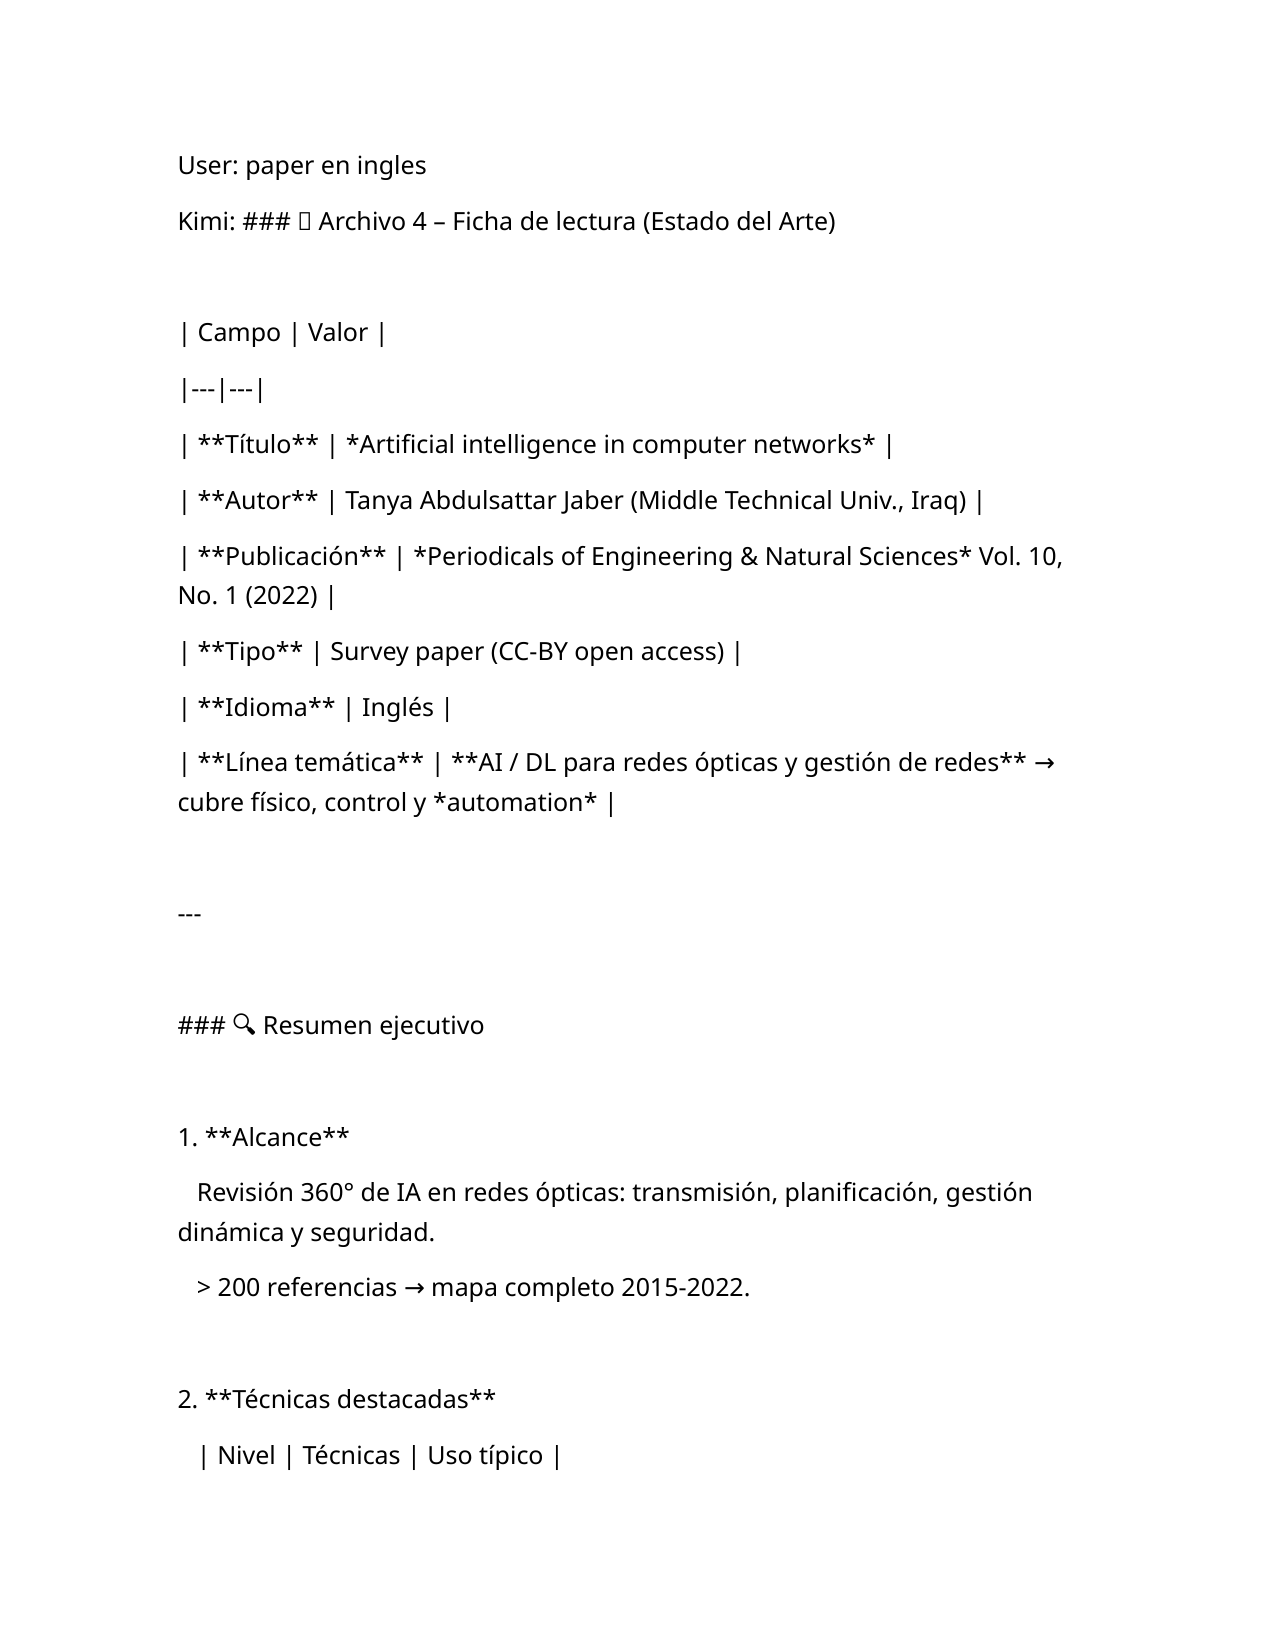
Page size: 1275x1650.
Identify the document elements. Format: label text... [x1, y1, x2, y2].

text | **Tipo** | Survey paper (CC-BY open access) | [177, 633, 1098, 667]
text | **Publicación** | *Periodicals of Engineering & Natural Sciences* Vol. 10, No. 1 (2022) | [177, 538, 1098, 612]
text 1. **Alcance** [177, 1119, 1098, 1153]
text > 200 referencias → mapa completo 2015-2022. [177, 1270, 1098, 1304]
text | **Idioma** | Inglés | [177, 689, 1098, 723]
text | **Autor** | Tanya Abdulsattar Jaber (Middle Technical Univ., Iraq) | [177, 483, 1098, 517]
text Revisión 360° de IA en redes ópticas: transmisión, planificación, gestión dinámica y seguridad. [177, 1175, 1098, 1248]
text |---|---| [177, 371, 1098, 405]
text | **Línea temática** | **AI / DL para redes ópticas y gestión de redes** → cubre físico, control y *automation* | [177, 745, 1098, 818]
text User: paper en ingles [177, 148, 1098, 182]
text Kimi: ### 📄 Archivo 4 – Ficha de lectura (Estado del Arte) [177, 203, 1098, 237]
text | Campo | Valor | [177, 315, 1098, 349]
text | Nivel | Técnicas | Uso típico | [177, 1438, 1098, 1472]
text --- [177, 896, 1098, 930]
text | **Título** | *Artificial intelligence in computer networks* | [177, 427, 1098, 461]
text 2. **Técnicas destacadas** [177, 1382, 1098, 1416]
text ### 🔍 Resumen ejecutivo [177, 1008, 1098, 1042]
